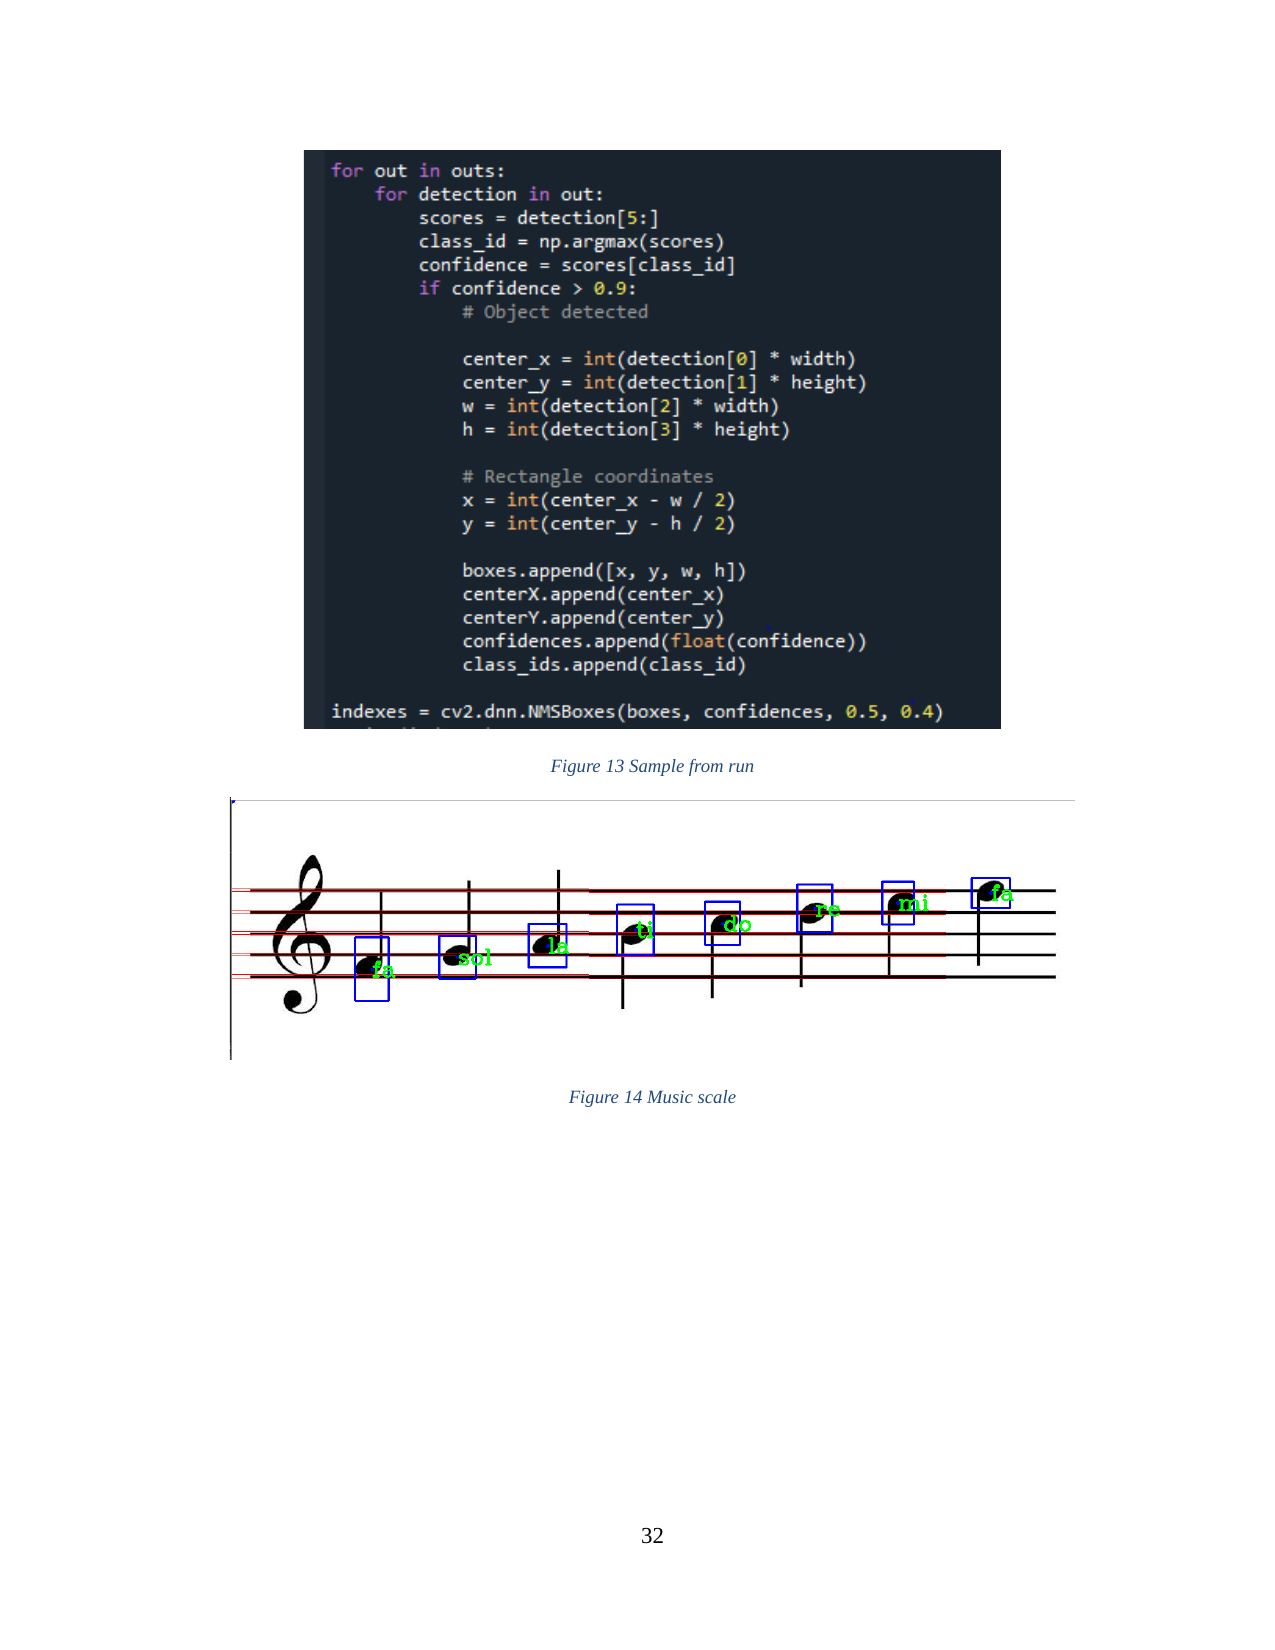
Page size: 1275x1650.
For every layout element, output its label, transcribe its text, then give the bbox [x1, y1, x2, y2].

picture [229, 797, 1075, 1060]
picture [303, 150, 1001, 729]
